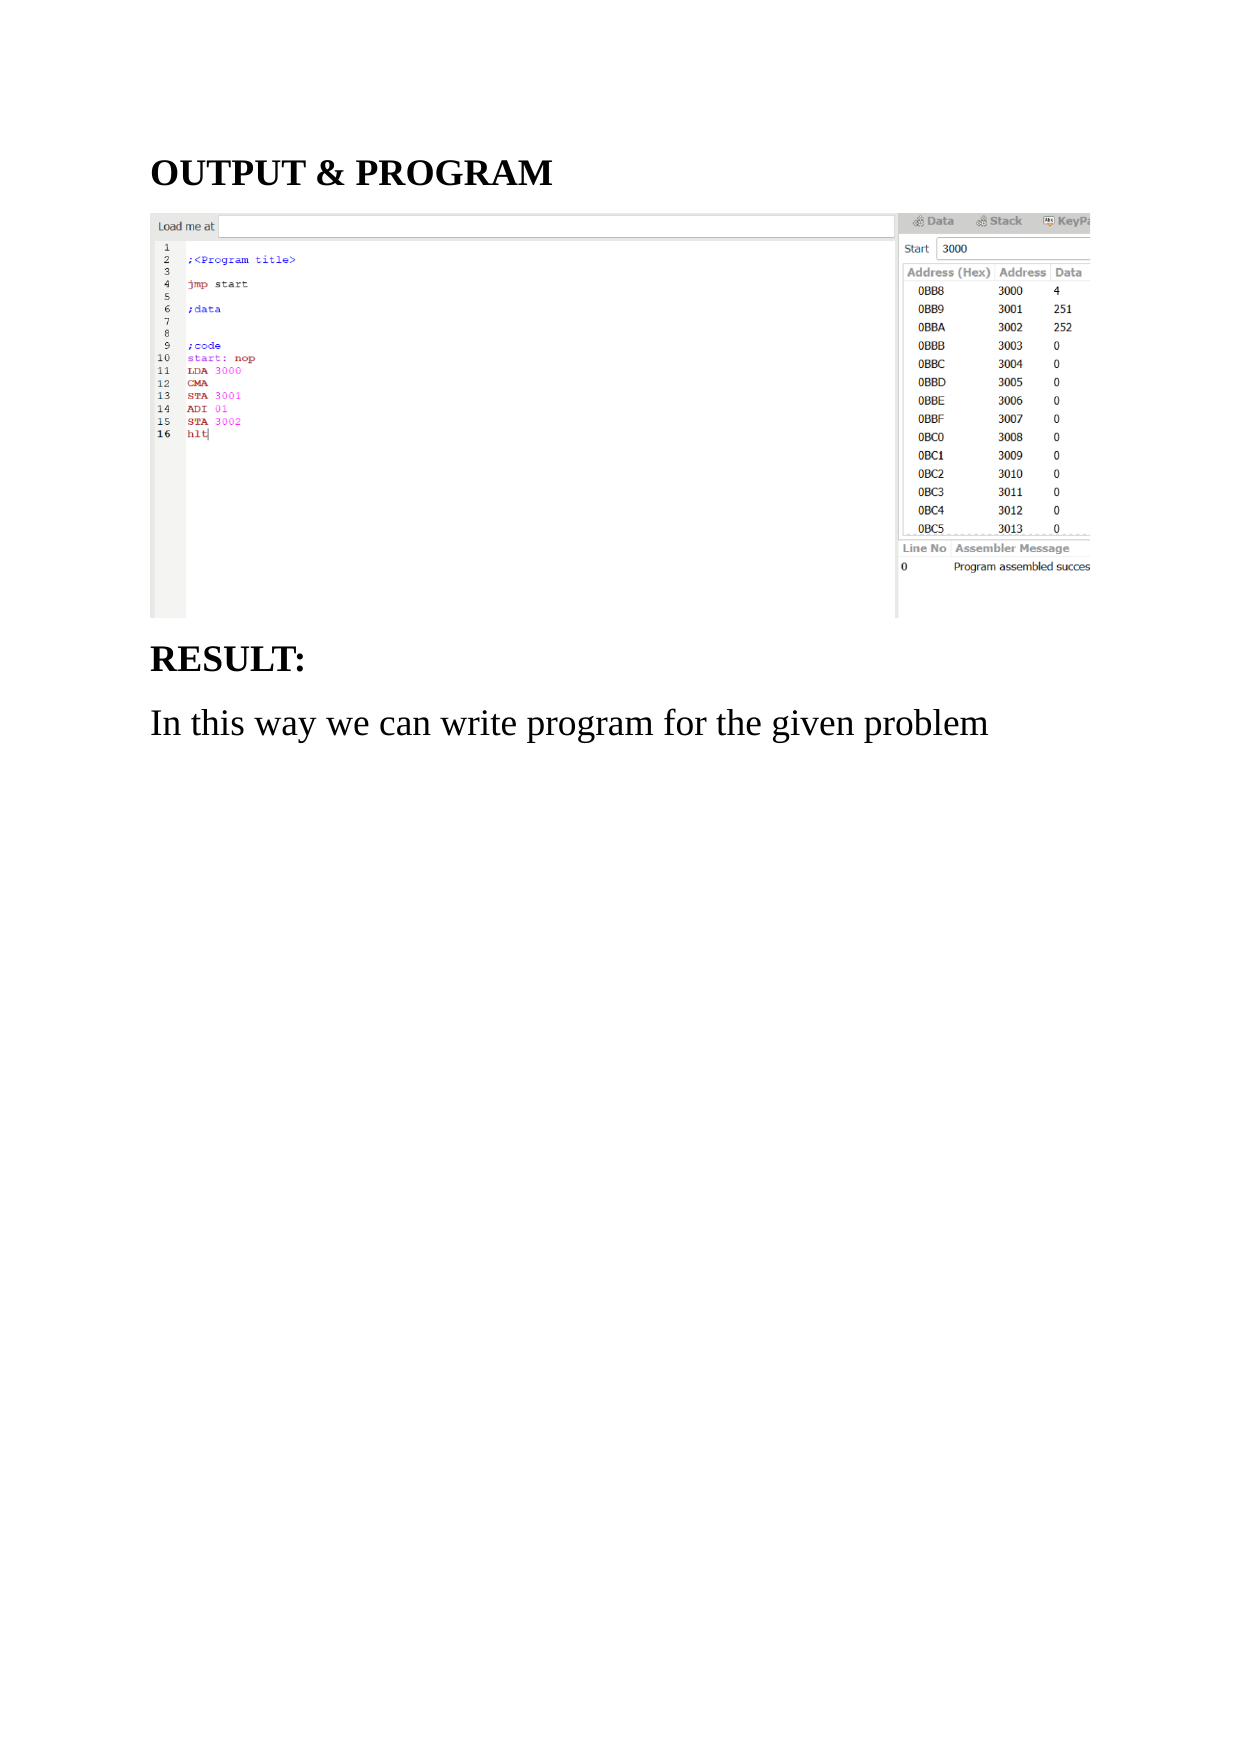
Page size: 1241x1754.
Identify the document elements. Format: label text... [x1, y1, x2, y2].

text In this way we can write program for the given problem [150, 700, 1090, 743]
text OUTPUT & PROGRAM [150, 150, 1090, 193]
text RESULT: [150, 637, 1090, 680]
picture [150, 213, 1091, 618]
